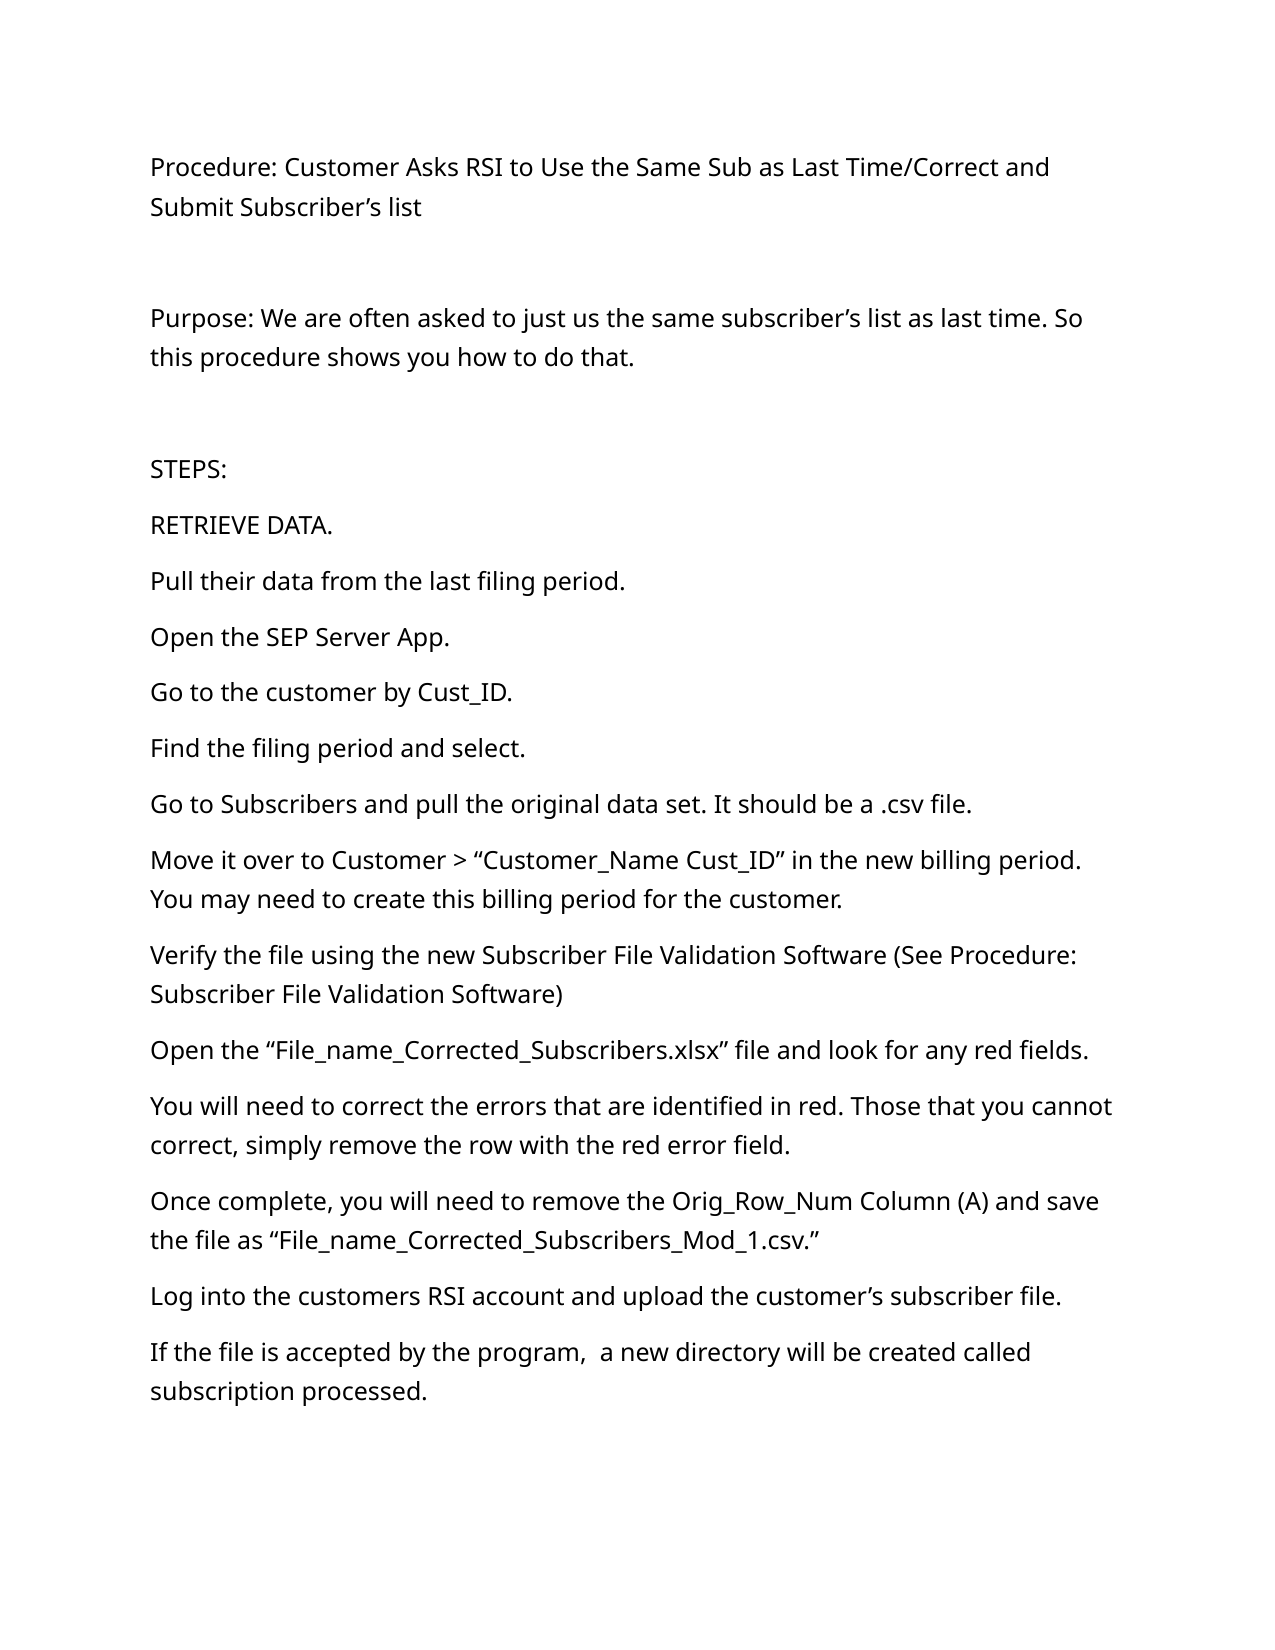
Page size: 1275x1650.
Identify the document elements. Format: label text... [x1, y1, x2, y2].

text Procedure: Customer Asks RSI to Use the Same Sub as Last Time/Correct and Submit Subscriber’s list [150, 150, 1125, 223]
text You will need to correct the errors that are identified in red. Those that you cannot correct, simply remove the row with the red error field. [150, 1088, 1125, 1162]
text Verify the file using the new Subscriber File Validation Software (See Procedure: Subscriber File Validation Software) [150, 937, 1125, 1011]
text Open the “File_name_Corrected_Subscribers.xlsx” file and look for any red fields. [150, 1032, 1125, 1067]
text Open the SEP Server App. [150, 619, 1125, 653]
text STEPS: [150, 452, 1125, 486]
text If the file is accepted by the program, a new directory will be created called subscription processed. [150, 1334, 1125, 1407]
text Go to Subscribers and pull the original data set. It should be a .csv file. [150, 787, 1125, 821]
text Once complete, you will need to remove the Orig_Row_Num Column (A) and save the file as “File_name_Corrected_Subscribers_Mod_1.csv.” [150, 1183, 1125, 1257]
text Move it over to Customer > “Customer_Name Cust_ID” in the new billing period. You may need to create this billing period for the customer. [150, 842, 1125, 916]
text Go to the customer by Cust_ID. [150, 675, 1125, 709]
text Pull their data from the last filing period. [150, 563, 1125, 597]
text Purpose: We are often asked to just us the same subscriber’s list as last time. So this procedure shows you how to do that. [150, 301, 1125, 374]
text Log into the customers RSI account and upload the customer’s subscriber file. [150, 1278, 1125, 1312]
text RETRIEVE DATA. [150, 507, 1125, 542]
text Find the filing period and select. [150, 731, 1125, 765]
